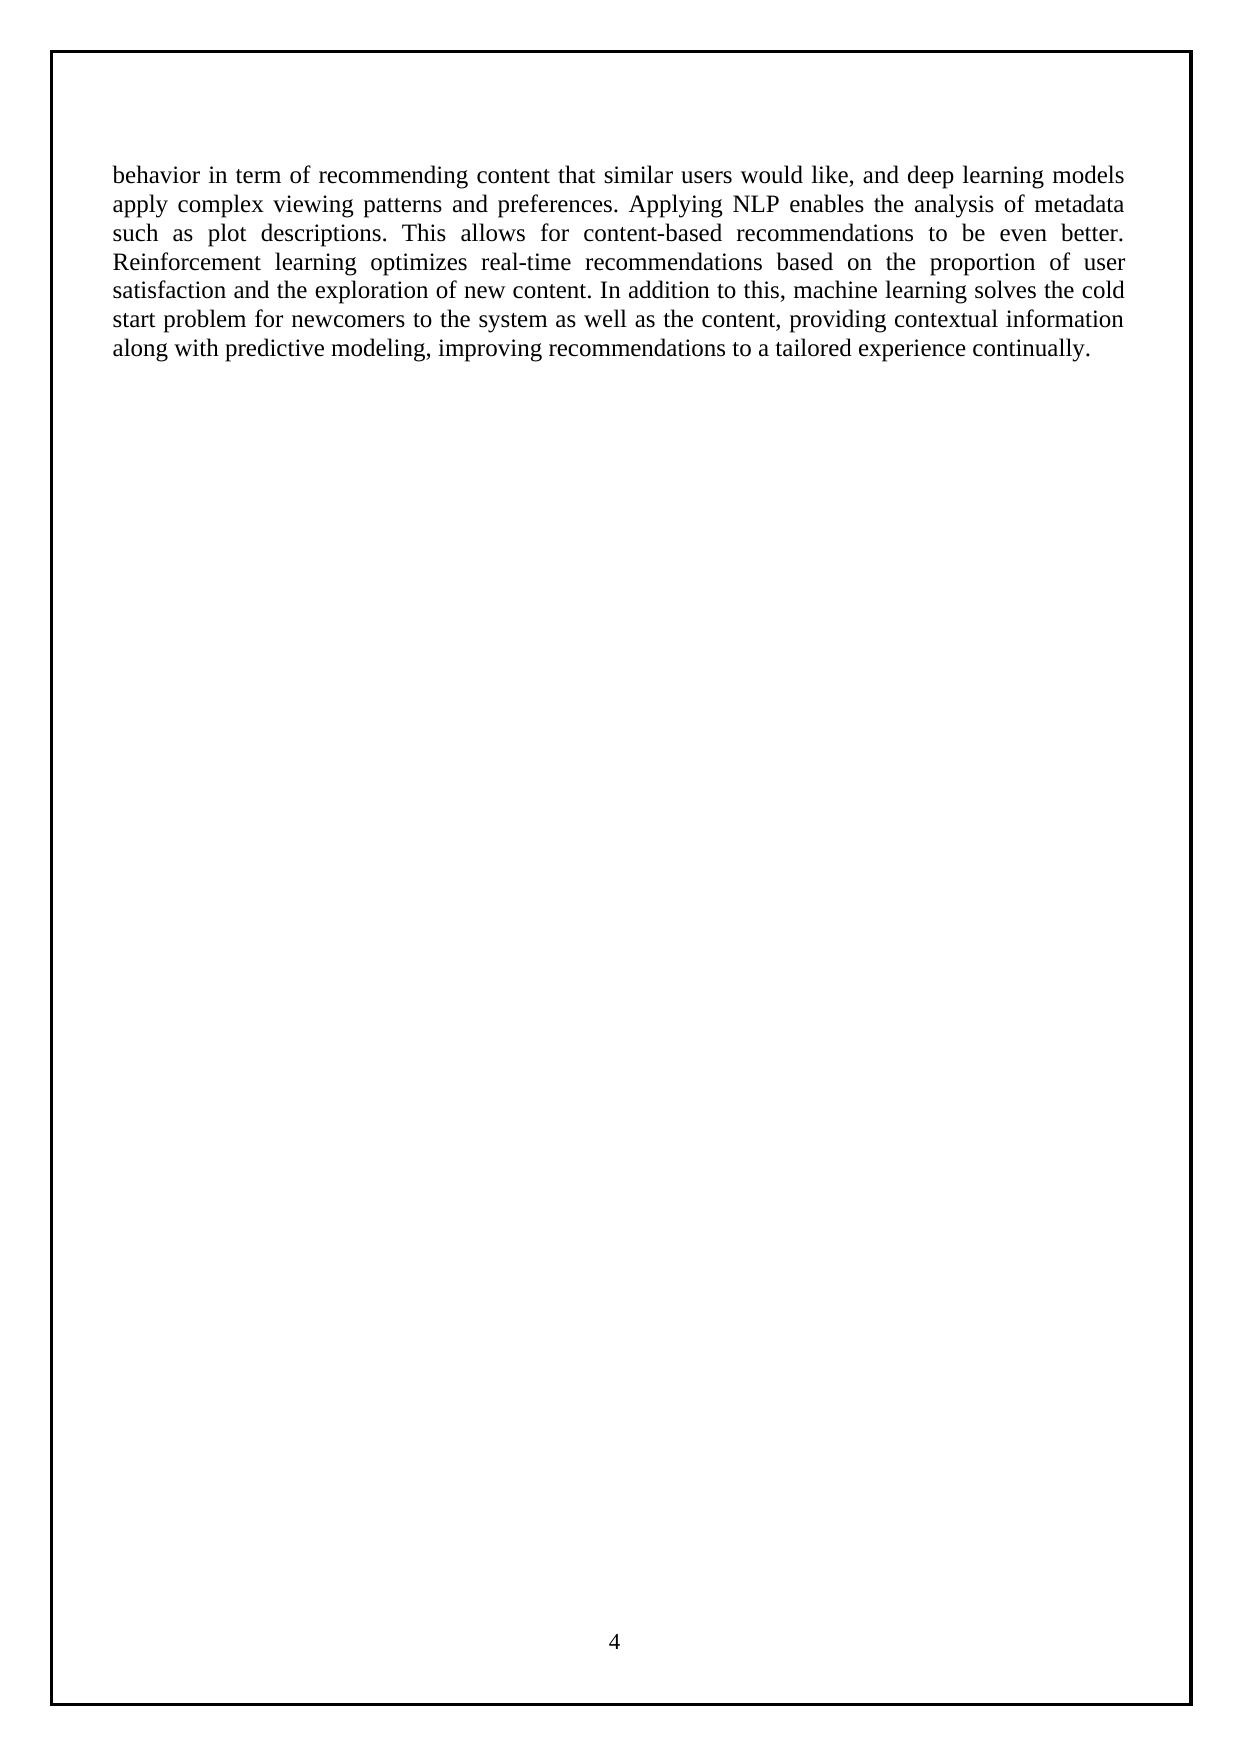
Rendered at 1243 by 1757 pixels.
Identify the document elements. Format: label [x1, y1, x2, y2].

text [112, 160, 1126, 362]
